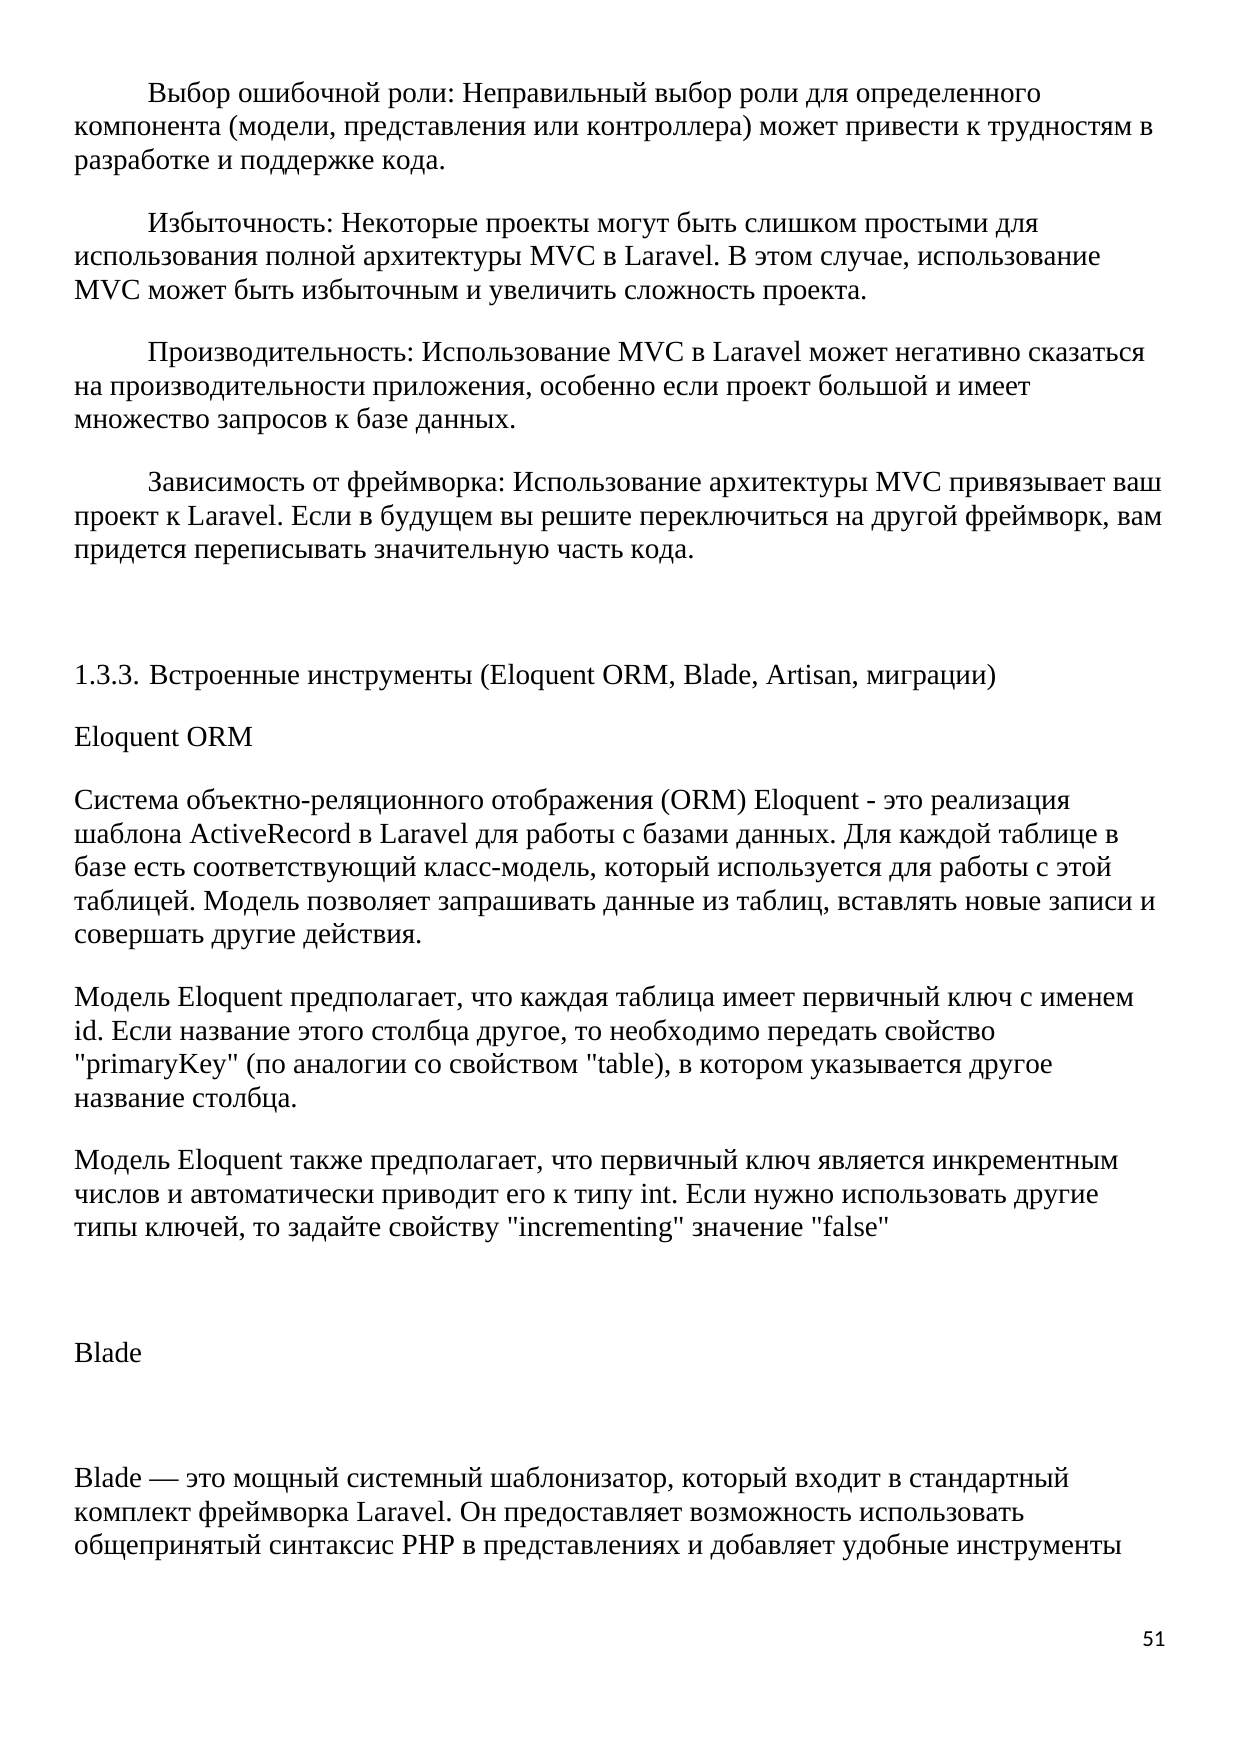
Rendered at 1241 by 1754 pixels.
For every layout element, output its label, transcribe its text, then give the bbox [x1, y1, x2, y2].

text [74, 1460, 1165, 1561]
text Зависимость от фреймворка: Использование архитектуры MVC привязывает ваш проект к Laravel. Если в будущем вы решите переключиться на другой фреймворк, вам придется переписывать значительную часть кода. [74, 464, 1165, 565]
text Производительность: Использование MVC в Laravel может негативно сказаться на производительности приложения, особенно если проект большой и имеет множество запросов к базе данных. [74, 334, 1165, 435]
text Blade [74, 1335, 1165, 1368]
list Встроенные инструменты (Eloquent ORM, Blade, Artisan, миграции) [74, 657, 1165, 690]
text Система объектно-реляционного отображения (ORM) Eloquent - это реализация шаблона ActiveRecord в Laravel для работы с базами данных. Для каждой таблице в базе есть соответствующий класс-модель, который используется для работы с этой таблицей. Модель позволяет запрашивать данные из таблиц, вставлять новые записи и совершать другие действия. [74, 782, 1165, 950]
text Избыточность: Некоторые проекты могут быть слишком простыми для использования полной архитектуры MVC в Laravel. В этом случае, использование MVC может быть избыточным и увеличить сложность проекта. [74, 205, 1165, 305]
text Модель Eloquent также предполагает, что первичный ключ является инкрементным числов и автоматически приводит его к типу int. Если нужно использовать другие типы ключей, то задайте свойству "incrementing" значение "false" [74, 1142, 1165, 1243]
text Выбор ошибочной роли: Неправильный выбор роли для определенного компонента (модели, представления или контроллера) может привести к трудностям в разработке и поддержке кода. [74, 75, 1165, 176]
text Модель Eloquent предполагает, что каждая таблица имеет первичный ключ с именем id. Если название этого столбца другое, то необходимо передать свойство "primaryKey" (по аналогии со свойством "table), в котором указывается другое название столбца. [74, 979, 1165, 1113]
text Eloquent ORM [74, 719, 1165, 753]
